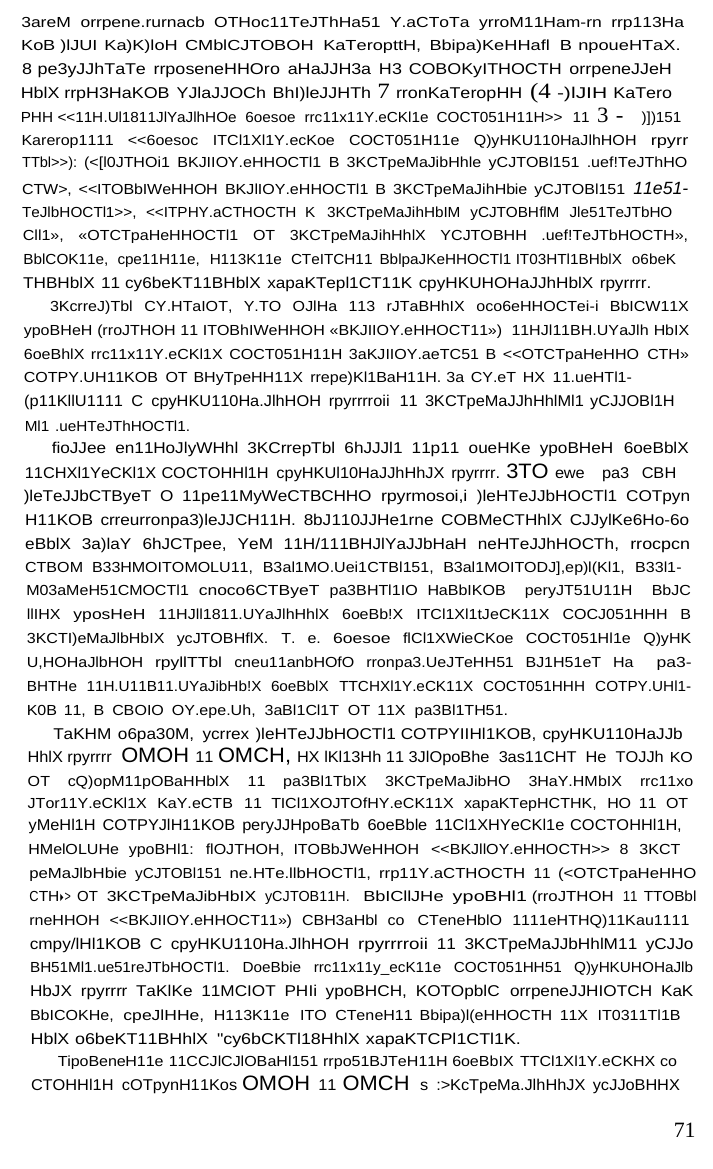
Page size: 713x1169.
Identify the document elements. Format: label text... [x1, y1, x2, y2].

text )leTeJJbCTByeT O 11pe11MyWeCTBCHHO rpyrmosoi,i )leHTeJJbHOCTl1 COTpyn­ H11KOB crreurronpa3)leJJCH11H. 8bJ110JJHe1rne COBMeCTHhlX CJJylKe6Ho-6o­ eBblX 3a)laY 6hJCTpee, YeM 11H/111BHJlYaJJbHaH neHTeJJhHOCTh, rrocpcn­ CTBOM B33HMOITOMOLU11, B3al1MO.Uei1CTBl151, B3al1MOITODJ],ep)l(Kl1, B33l1- [24, 487, 690, 575]
text 8 pe3yJJhTaTe rrposeneHHOro aHaJJH3a H3 COBOKyITHOCTH orrpeneJJeH­ HblX rrpH3HaKOB YJlaJJOCh BhI)leJJHTh 7 rronKaTeropHH (4 -)lJIH KaTero­ [21, 60, 708, 103]
text peMaJlbHbie yCJTOBl151 ne.HTe.llbHOCTl1, rrp11Y.aCTHOCTH 11 (<OTCTpaHeHHO­ CTH►> OT 3KCTpeMaJibHbIX yCJTOB11H. BbICllJHe ypoBHl1 (rroJTHOH 11 TTOBbl­ rneHHOH <<BKJIIOY.eHHOCT11») CBH3aHbl co CTeneHblO 1111eHTHQ)11Kau1111 [29, 865, 696, 928]
text THBHblX 11 cy6beKT11BHblX xapaKTepl1CT11K cpyHKUHOHaJJhHblX rpyrrrr. [23, 274, 708, 292]
text 71 [8, 1117, 695, 1142]
text CTOHHl1H cOTpynH11Kos OMOH 11 OMCH s :>KcTpeMa.JlhHhJX ycJJoBHHX [31, 1071, 708, 1095]
text Ml1 .ueHTeJThHOCTl1. [24, 418, 708, 434]
text M03aMeH51CMOCTl1 cnoco6CTByeT pa3BHTl1IO HaBbIKOB peryJT51U11H BbJC­ llIHX yposHeH 11HJll1811.UYaJlhHhlX 6oeBb!X ITCl1Xl1tJeCK11X COCJ051HHH B 3KCTI)eMaJlbHbIX ycJTOBHflX. T. e. 6oesoe flCl1XWieCKoe COCT051Hl1e Q)yHK­ U,HOHaJlbHOH rpyllTTbl cneu11anbHOfO rronpa3.UeJTeHH51 BJ1H51eT Ha pa3- BHTHe 11H.U11B11.UYaJibHb!X 6oeBblX TTCHXl1Y.eCK11X COCT051HHH COTPY.UHl1- K0B 11, B CBOIO OY.epe.Uh, 3aBl1Cl1T OT 11X pa3Bl1TH51. [26, 582, 691, 718]
text cmpy/lHl1KOB C cpyHKU110Ha.JlhHOH rpyrrrroii 11 3KCTpeMaJJbHhlM11 yCJJo­ BH51Ml1.ue51reJTbHOCTl1. DoeBbie rrc11x11y_ecK11e COCT051HH51 Q)yHKUHOHaJlb­ HbJX rpyrrrr TaKlKe 11MCIOT PHIi ypoBHCH, KOTOpblC orrpeneJJHIOTCH KaK BbICOKHe, cpeJlHHe, H113K11e ITO CTeneH11 Bbipa)l(eHHOCTH 11X IT0311Tl1B­ [29, 935, 693, 1023]
text HhlX rpyrrrr OMOH 11 OMCH, HX lKl13Hh 11 3JlOpoBhe 3as11CHT He TOJJh­ KO OT cQ)opM11pOBaHHblX 11 pa3Bl1TbIX 3KCTpeMaJibHO 3HaY.HMbIX rrc11xo­ JTor11Y.eCKl1X KaY.eCTB 11 TICl1XOJTOfHY.eCK11X xapaKTepHCTHK, HO 11 OT [27, 743, 693, 811]
text Cll1», «OTCTpaHeHHOCTl1 OT 3KCTpeMaJihHhlX YCJTOBHH .uef!TeJTbHOCTH», BblCOK11e, cpe11H11e, H113K11e CTeITCH11 BblpaJKeHHOCTl1 IT03HTl1BHblX o6beK­ [23, 227, 688, 267]
text PHH <<11H.Ul1811JlYaJlhHOe 6oesoe rrc11x11Y.eCKl1e COCT051H11H>> 11 3 - )])151 [21, 104, 708, 127]
text (p11KllU1111 C cpyHKU110Ha.JlhHOH rpyrrrroii 11 3KCTpeMaJJhHhlMl1 yCJJOBl1H­ [24, 393, 708, 410]
text TipoBeneH11e 11CCJlCJlOBaHl151 rrpo51BJTeH11H 6oeBbIX TTCl1Xl1Y.eCKHX co­ [58, 1053, 708, 1070]
text 3KcrreJ)Tbl CY.HTaIOT, Y.TO OJlHa 113 rJTaBHhIX oco6eHHOCTei-i BbICW11X ypoBHeH (rroJTHOH 11 ITOBhIWeHHOH «BKJIIOY.eHHOCT11») 11HJl11BH.UYaJlh­ HbIX 6oeBhlX rrc11x11Y.eCKl1X COCT051H11H 3aKJIIOY.aeTC51 B <<OTCTpaHeHHO­ CTH» COTPY.UH11KOB OT BHyTpeHH11X rrepe)Kl1BaH11H. 3a CY.eT HX 11.ueHTl1- [24, 298, 689, 386]
text fioJJee en11HoJlyWHhl 3KCrrepTbl 6hJJJl1 11p11 oueHKe ypoBHeH 6oeBblX 11CHXl1YeCKl1X COCTOHHl1H cpyHKUl10HaJJhHhJX rpyrrrr. 3TO ewe pa3 CBH­ [24, 439, 689, 483]
text 3areM orrpene.rurnacb OTHoc11TeJThHa51 Y.aCToTa yrroM11Ham-rn rrp113Ha­ KoB )lJUI Ka)K)loH CMblCJTOBOH KaTeropttH, Bbipa)KeHHafl B npoueHTaX. [21, 14, 685, 54]
text TaKHM o6pa30M, ycrrex )leHTeJJbHOCTl1 COTPYIIHl1KOB, cpyHKU110HaJJb­ [53, 726, 708, 742]
text Karerop1111 <<6oesoc ITCl1Xl1Y.ecKoe COCT051H11e Q)yHKU110HaJlhHOH rpyrr­ TTbl>>): (<[l0JTHOi1 BKJIIOY.eHHOCTl1 B 3KCTpeMaJibHhle yCJTOBl151 .uef!TeJThHO­ CTW>, <<ITOBbIWeHHOH BKJlIOY.eHHOCTl1 B 3KCTpeMaJihHbie yCJTOBl151 11e51- TeJlbHOCTl1>>, <<ITPHY.aCTHOCTH K 3KCTpeMaJihHbIM yCJTOBHflM Jle51TeJTbHO­ [21, 132, 688, 220]
text yMeHl1H COTPYJlH11KOB peryJJHpoBaTb 6oeBble 11Cl1XHYeCKl1e COCTOHHl1H, [28, 817, 708, 834]
text HMelOLUHe ypoBHl1: flOJTHOH, ITOBbJWeHHOH <<BKJllOY.eHHOCTH>> 8 3KCT­ [28, 841, 708, 857]
text HblX o6beKT11BHhlX "cy6bCKTl18HhlX xapaKTCPl1CTl1K. [30, 1029, 708, 1047]
